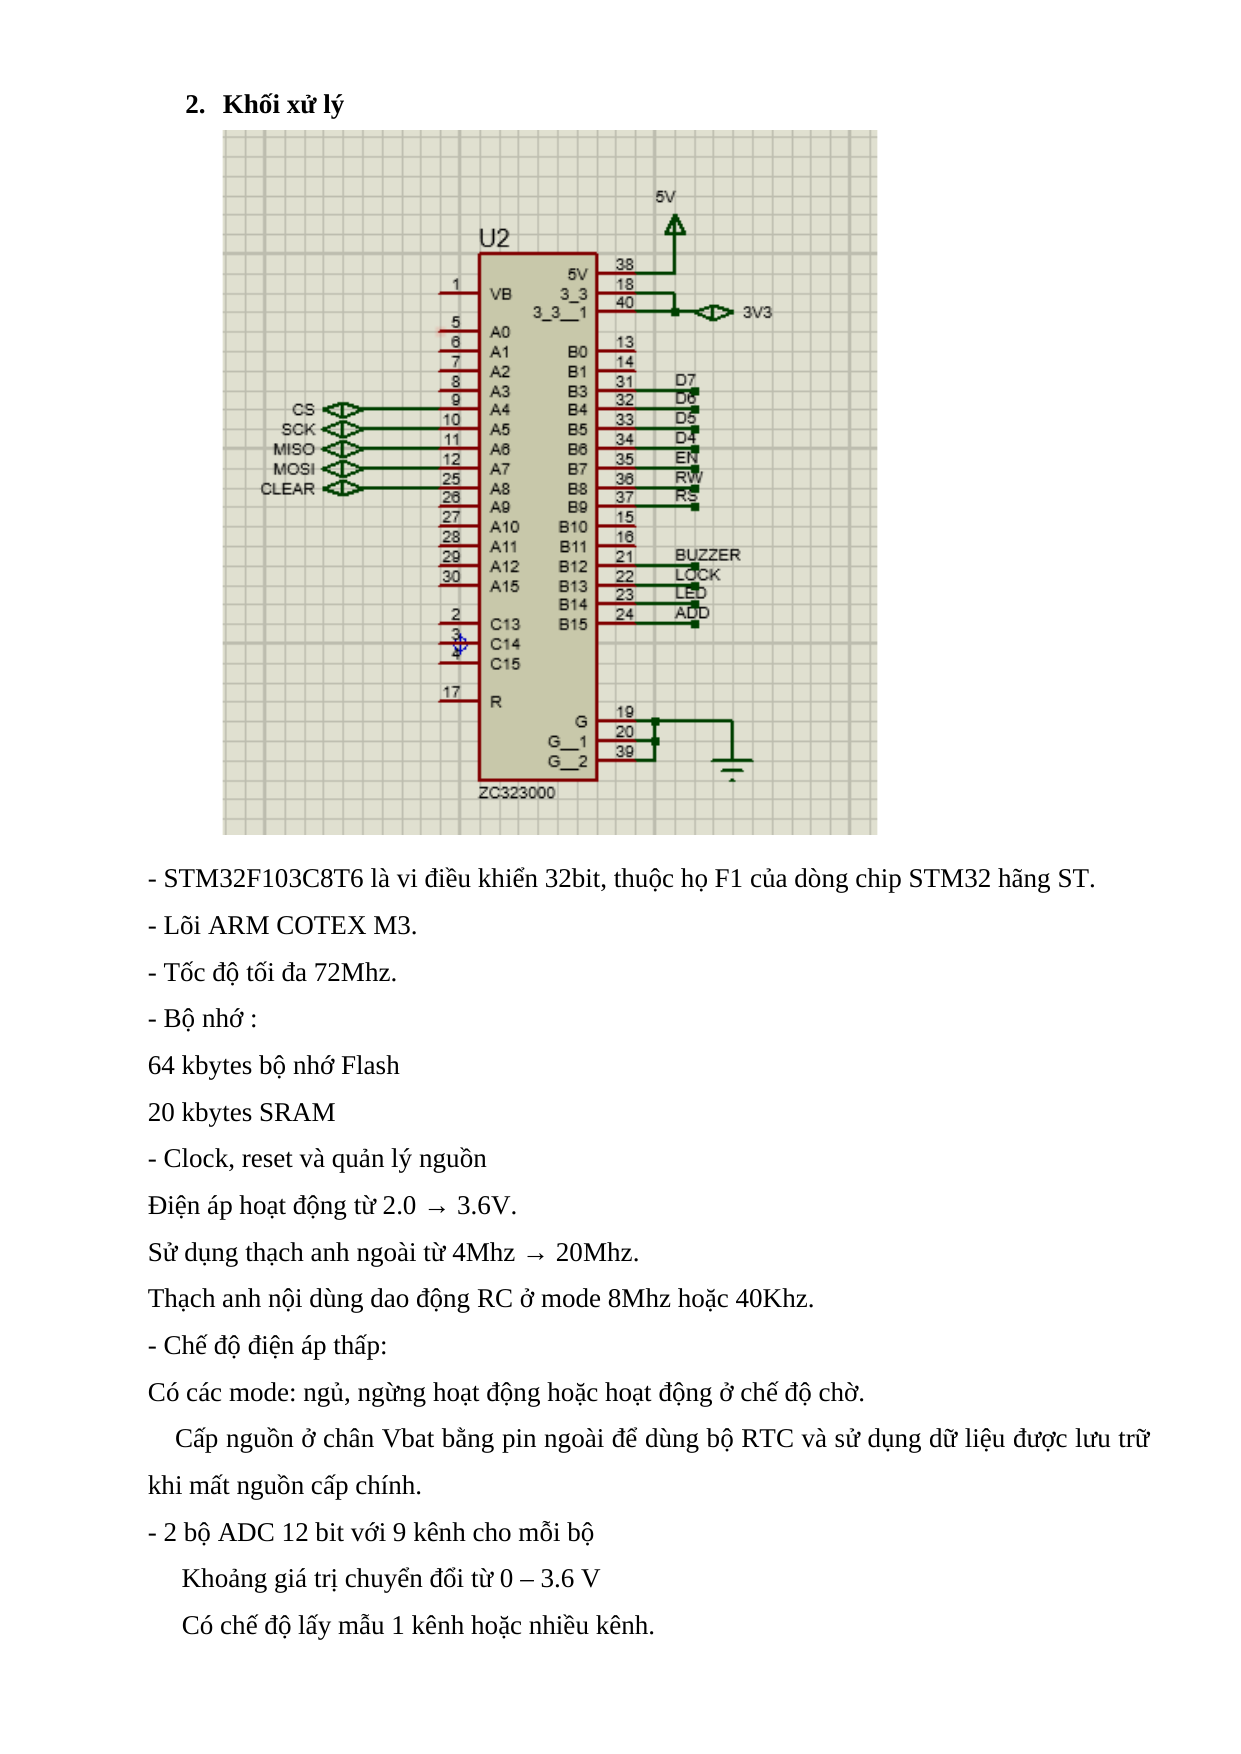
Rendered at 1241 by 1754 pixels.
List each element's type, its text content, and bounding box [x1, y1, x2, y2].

text - Clock, reset và quản lý nguồn [148, 1142, 1152, 1173]
text - STM32F103C8T6 là vi điều khiển 32bit, thuộc họ F1 của dòng chip STM32 hãng ST. [148, 862, 1152, 893]
text Điện áp hoạt động từ 2.0 → 3.6V. [148, 1189, 1152, 1220]
text Khoảng giá trị chuyển đổi từ 0 – 3.6 V [148, 1562, 1152, 1593]
picture [222, 130, 878, 835]
text Có chế độ lấy mẫu 1 kênh hoặc nhiều kênh. [148, 1609, 1152, 1640]
text - Tốc độ tối đa 72Mhz. [148, 956, 1152, 987]
text - Bộ nhớ : [148, 1002, 1152, 1033]
text - Lõi ARM COTEX M3. [148, 909, 1152, 940]
text 20 kbytes SRAM [148, 1096, 1152, 1127]
text - Chế độ điện áp thấp: [148, 1329, 1152, 1360]
subtitle Khối xử lý [185, 89, 1152, 120]
text - 2 bộ ADC 12 bit với 9 kênh cho mỗi bộ [148, 1516, 1152, 1547]
text Thạch anh nội dùng dao động RC ở mode 8Mhz hoặc 40Khz. [148, 1282, 1152, 1313]
text 64 kbytes bộ nhớ Flash [148, 1049, 1152, 1080]
text Cấp nguồn ở chân Vbat bằng pin ngoài để dùng bộ RTC và sử dụng dữ liệu được lưu trữ khi mất nguồn cấp chính. [148, 1422, 1152, 1500]
text Có các mode: ngủ, ngừng hoạt động hoặc hoạt động ở chế độ chờ. [148, 1376, 1152, 1407]
text Sử dụng thạch anh ngoài từ 4Mhz → 20Mhz. [148, 1236, 1152, 1267]
